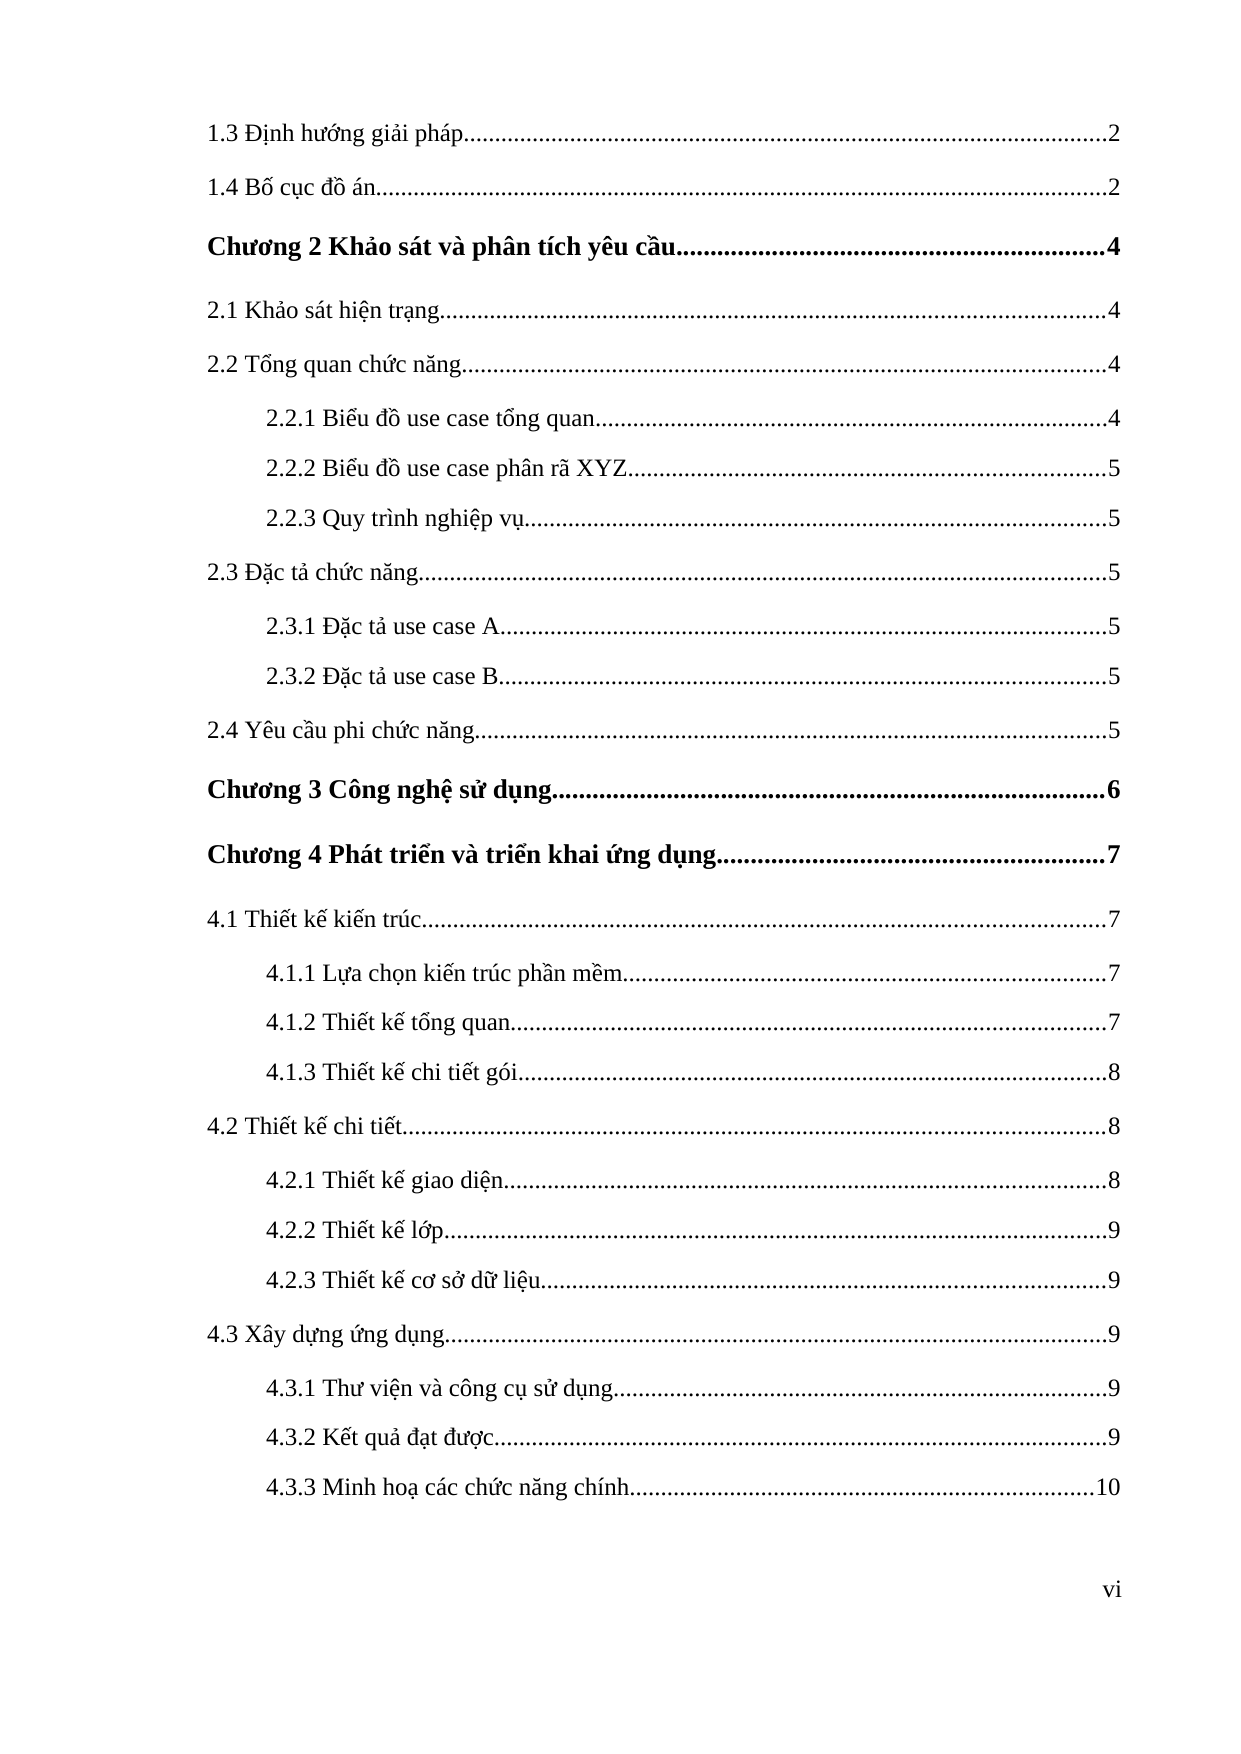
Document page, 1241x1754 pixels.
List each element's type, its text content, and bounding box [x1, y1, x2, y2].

text Chương 3 Công nghệ sử dụng 6 [207, 773, 1122, 804]
text 2.2.2 Biểu đồ use case phân rã XYZ 5 [266, 453, 1122, 482]
text 4.2 Thiết kế chi tiết 8 [207, 1111, 1122, 1140]
text 4.1 Thiết kế kiến trúc 7 [207, 904, 1122, 932]
text 4.3.3 Minh hoạ các chức năng chính 10 [266, 1472, 1122, 1501]
text 2.1 Khảo sát hiện trạng 4 [207, 296, 1122, 324]
text 4.2.1 Thiết kế giao diện 8 [266, 1165, 1122, 1194]
text 4.3 Xây dựng ứng dụng 9 [207, 1319, 1122, 1347]
text 2.3 Đặc tả chức năng 5 [207, 557, 1122, 586]
text 2.3.1 Đặc tả use case A 5 [266, 611, 1122, 640]
text 4.2.3 Thiết kế cơ sở dữ liệu 9 [266, 1265, 1122, 1293]
text 2.4 Yêu cầu phi chức năng 5 [207, 715, 1122, 743]
text 2.2.1 Biểu đồ use case tổng quan 4 [266, 403, 1122, 432]
text 4.1.2 Thiết kế tổng quan 7 [266, 1007, 1122, 1036]
text 2.3.2 Đặc tả use case B 5 [266, 661, 1122, 689]
text 2.2 Tổng quan chức năng 4 [207, 349, 1122, 378]
text Chương 2 Khảo sát và phân tích yêu cầu 4 [207, 230, 1122, 261]
text Chương 4 Phát triển và triển khai ứng dụng 7 [207, 838, 1122, 869]
text 4.1.3 Thiết kế chi tiết gói 8 [266, 1057, 1122, 1086]
text 4.1.1 Lựa chọn kiến trúc phần mềm 7 [266, 958, 1122, 986]
text 1.4 Bố cục đồ án 2 [207, 172, 1122, 201]
text 1.3 Định hướng giải pháp 2 [207, 118, 1122, 147]
text 2.2.3 Quy trình nghiệp vụ 5 [266, 503, 1122, 532]
text 4.3.2 Kết quả đạt được 9 [266, 1422, 1122, 1451]
text 4.3.1 Thư viện và công cụ sử dụng 9 [266, 1373, 1122, 1401]
text 4.2.2 Thiết kế lớp 9 [266, 1215, 1122, 1244]
